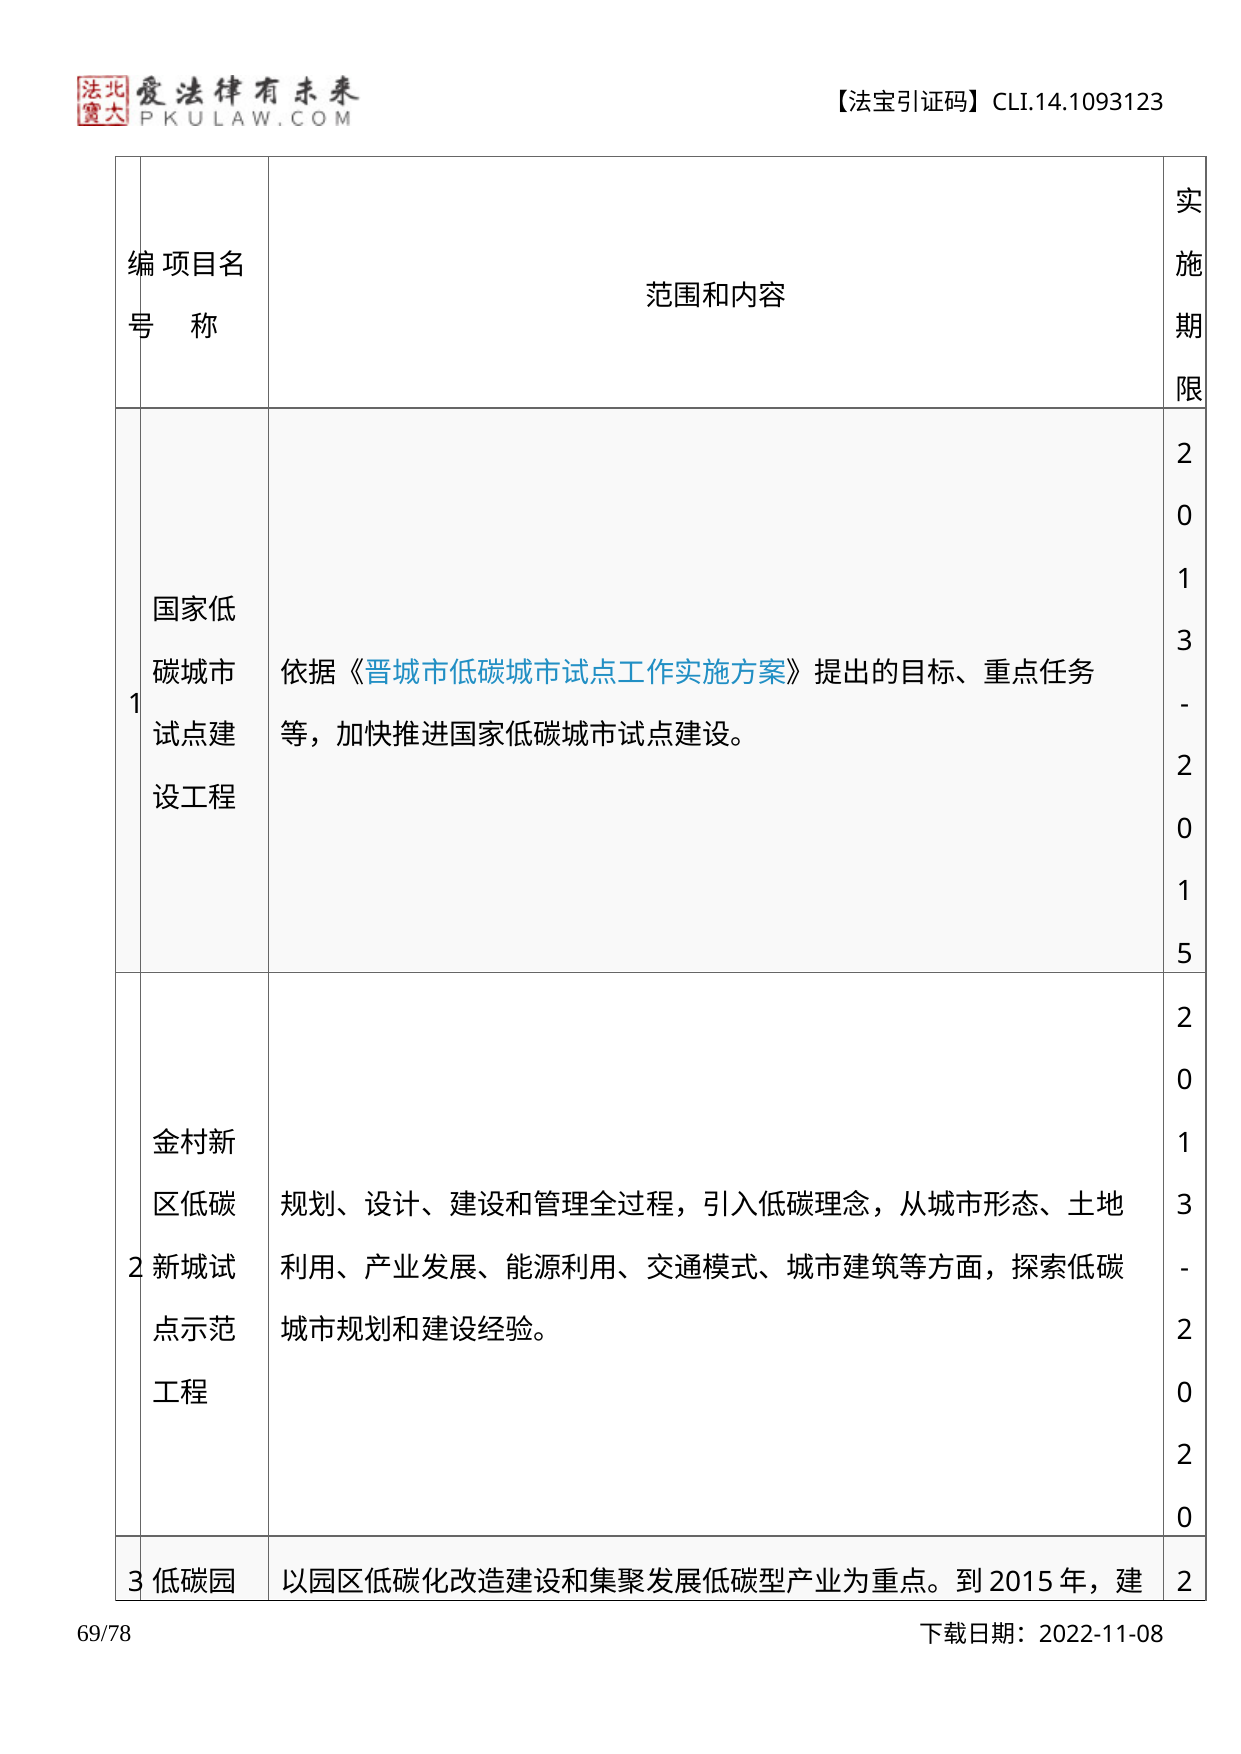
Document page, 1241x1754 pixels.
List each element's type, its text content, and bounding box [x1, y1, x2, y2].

table_cell 1 [116, 409, 140, 971]
table_cell 2013-2020 [1164, 1537, 1205, 1599]
table_cell 2013-2020 [1164, 973, 1205, 1535]
picture [76, 75, 361, 126]
table_cell 依据《晋城市低碳城市试点工作实施方案》提出的目标、重点任务等，加快推进国家低碳城市试点建设。 [269, 409, 1163, 971]
table_cell 2 [116, 973, 140, 1535]
table_cell 金村新区低碳新城试点示范工程 [141, 973, 268, 1535]
table_header 项目名称 [141, 157, 268, 407]
table_cell 规划、设计、建设和管理全过程，引入低碳理念，从城市形态、土地利用、产业发展、能源利用、交通模式、城市建筑等方面，探索低碳城市规划和建设经验。 [269, 973, 1163, 1535]
table_cell 低碳园区示范工程 [141, 1537, 268, 1599]
table_cell 国家低碳城市试点建设工程 [141, 409, 268, 971]
table_cell 2013-2015 [1164, 409, 1205, 971]
table_header 实施期限 [1164, 157, 1205, 407]
table_header 范围和内容 [269, 157, 1163, 407]
table_cell 3 [116, 1537, 140, 1599]
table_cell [269, 1537, 1163, 1599]
table_header 编号 [116, 157, 140, 407]
